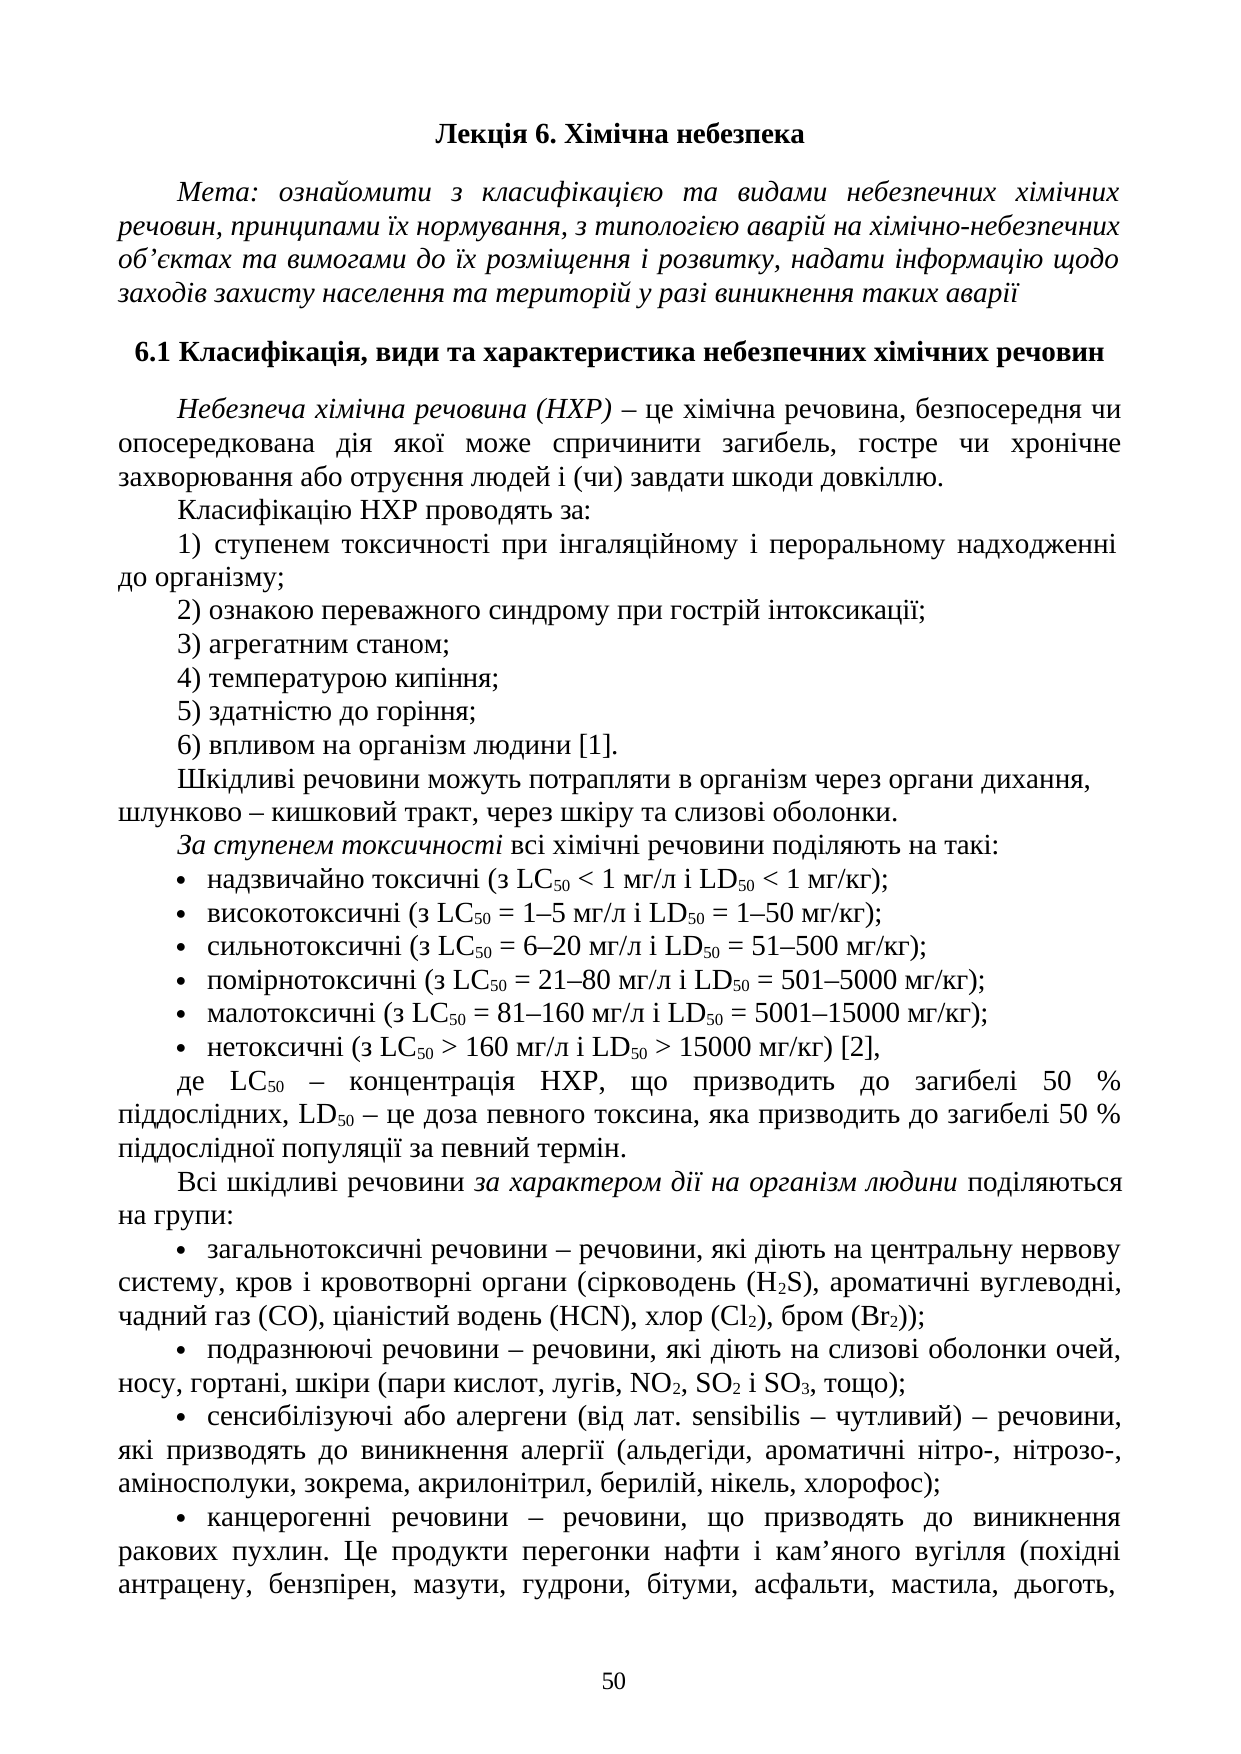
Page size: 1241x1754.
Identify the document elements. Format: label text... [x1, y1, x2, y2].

list ознакою переважного синдрому при гострій інтоксикації; [177, 593, 1171, 627]
list канцерогенні речовини – речовини, що призводять до виникнення ракових пухлин. Це продукти перегонки нафти і кам’яного вугілля (похідні антрацену, бензпірен, мазути, гудрони, бітуми, асфальти, мастила, дьоготь, [118, 1499, 1122, 1600]
text Мета: ознайомити з класифікацією та видами небезпечних хімічних речовин, принципами їх нормування, з типологією аварій на хімічно-небезпечних об’єктах та вимогами до їх розміщення і розвитку, надати інформацію щодо заходів захисту населення та територій у разі виникнення таких аварії [118, 174, 1123, 308]
subtitle Класифікація, види та характеристика небезпечних хімічних речовин [134, 334, 1171, 367]
list помірнотоксичні (з LC50 = 21–80 мг/л і LD50 = 501–5000 мг/кг); [177, 962, 1171, 996]
list cильнотоксичні (з LC50 = 6–20 мг/л і LD50 = 51–500 мг/кг); [177, 929, 1171, 962]
list надзвичайно токсичні (з LC50 < 1 мг/л і LD50 < 1 мг/кг); [177, 862, 1171, 895]
list загальнотоксичні речовини – речовини, які діють на центральну нервову систему, кров і кровотворні органи (сірководень (H2S), ароматичні вуглеводні, чадний газ (СО), ціаністий водень (HCN), хлор (Cl2), бром (Br2)); [118, 1231, 1122, 1331]
list температурою кипіння; [177, 660, 1171, 694]
text Всі шкідливі речовини за характером дії на організм людини поділяються на групи: [118, 1164, 1123, 1231]
text За ступенем токсичності всі хімічні речовини поділяють на такі: [177, 828, 1171, 861]
list подразнюючі речовини – речовини, які діють на слизові оболонки очей, носу, гортані, шкіри (пари кислот, лугів, NO2, SO2 і SO3, тощо); [118, 1331, 1122, 1398]
list здатністю до горіння; [177, 694, 1171, 727]
text Шкідливі речовини можуть потрапляти в організм через органи дихання, шлунково – кишковий тракт, через шкіру та слизові оболонки. [118, 761, 1171, 828]
list високотоксичні (з LC50 = 1–5 мг/л і LD50 = 1–50 мг/кг); [177, 895, 1171, 929]
list малотоксичні (з LC50 = 81–160 мг/л і LD50 = 5001–15000 мг/кг); [177, 996, 1171, 1029]
subtitle Лекція 6. Хімічна небезпека [219, 116, 1021, 149]
text Класифікацію НХР проводять за: [177, 492, 1171, 526]
list сенсибілізуючі або алергени (від лат. sensibilis – чутливий) – речовини, які призводять до виникнення алергії (альдегіди, ароматичні нітро-, нітрозо-, аміносполуки, зокрема, акрилонітрил, берилій, нікель, хлорофос); [118, 1398, 1123, 1499]
list нетоксичні (з LC50 > 160 мг/л і LD50 > 15000 мг/кг) [2], [177, 1029, 1171, 1063]
text де LC50 – концентрація НХР, що призводить до загибелі 50 % піддослідних, LD50 – це доза певного токсина, яка призводить до загибелі 50 % піддослідної популяції за певний термін. [118, 1063, 1122, 1164]
list агрегатним станом; [177, 627, 1171, 660]
list впливом на організм людини [1]. [177, 727, 1171, 761]
text Небезпеча хімічна речовина (НХР) – це хімічна речовина, безпосередня чи опосередкована дія якої може спричинити загибель, гостре чи хронічне захворювання або отруєння людей і (чи) завдати шкоди довкіллю. [118, 392, 1122, 492]
list ступенем токсичності при інгаляційному і пероральному надходженні до організму; [118, 526, 1122, 593]
